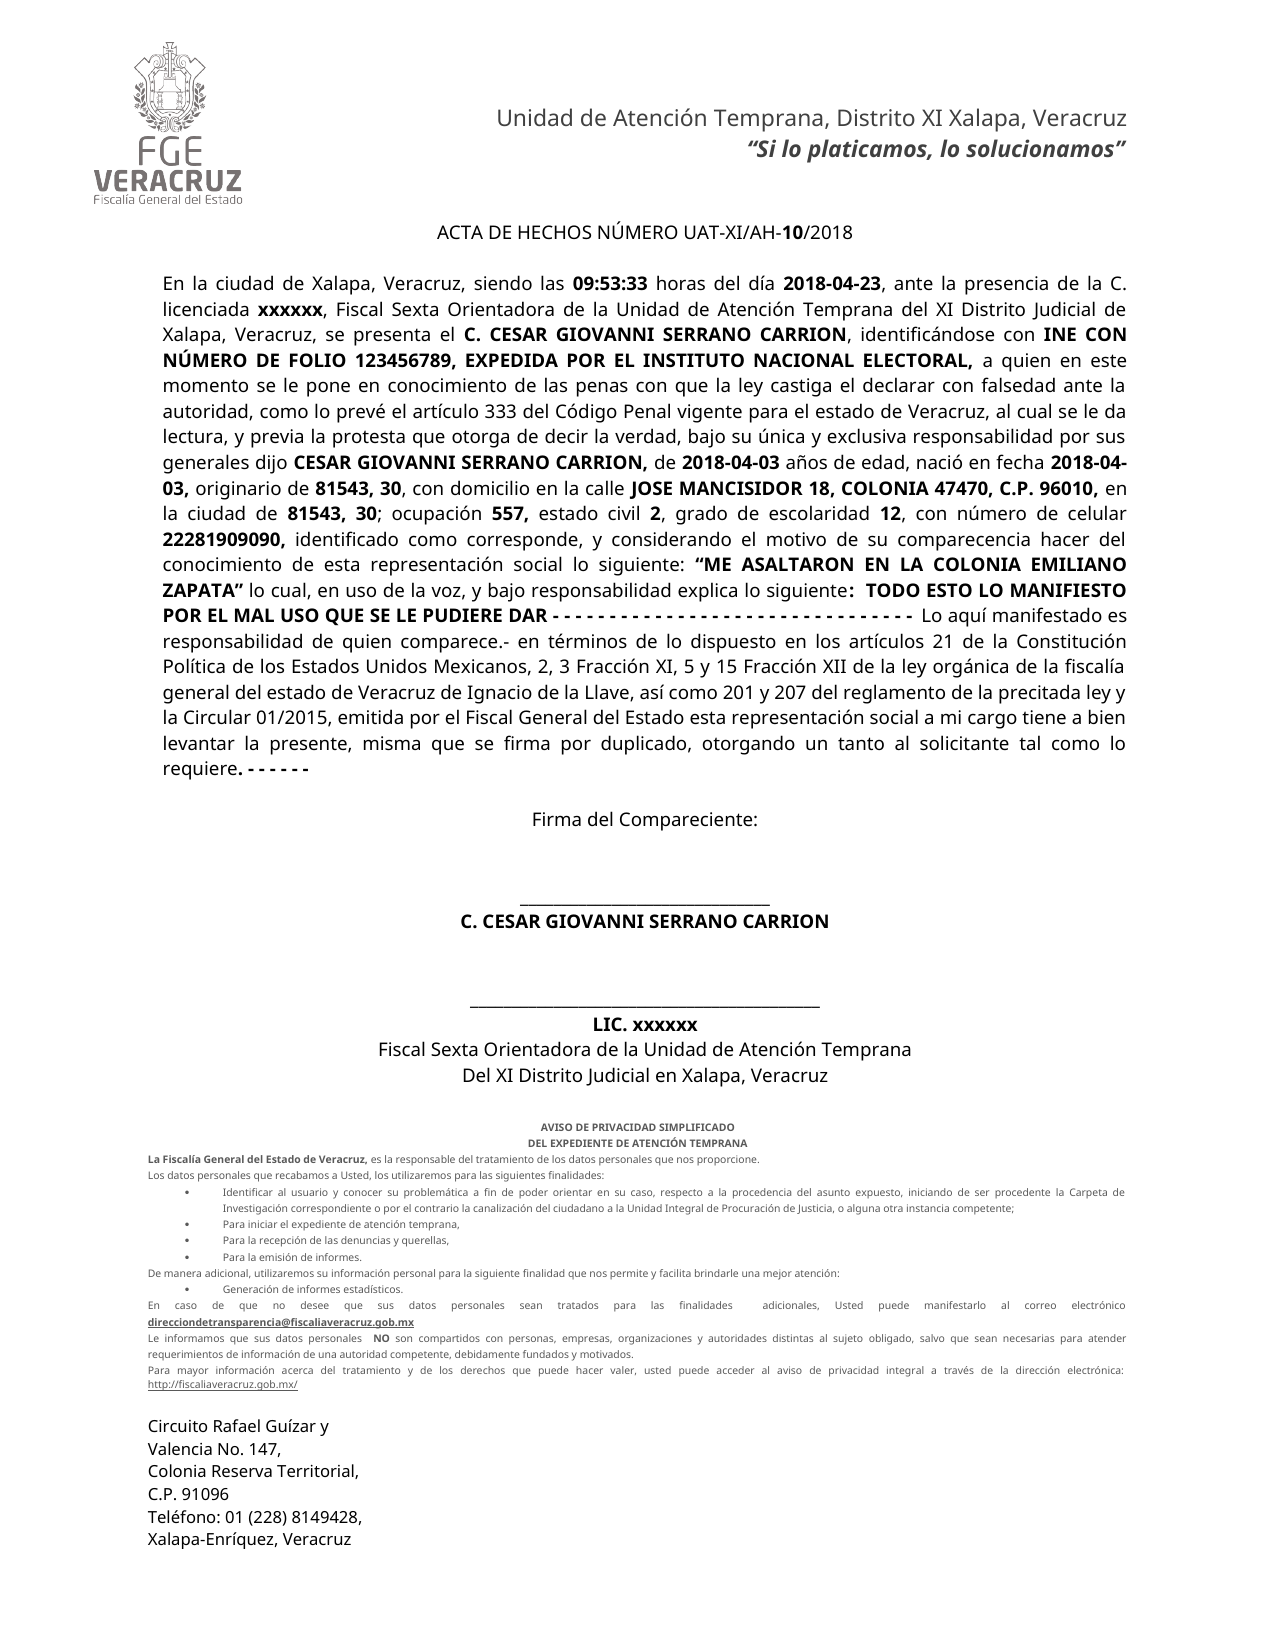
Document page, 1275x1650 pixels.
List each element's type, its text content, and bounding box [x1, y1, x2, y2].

text C. CESAR GIOVANNI SERRANO CARRION [162, 909, 1127, 934]
text ______________________________ [162, 883, 1127, 909]
list Para iniciar el expediente de atención temprana, [185, 1217, 1127, 1232]
text LIC. xxxxxx [162, 1011, 1127, 1036]
text AVISO DE PRIVACIDAD SIMPLIFICADO [148, 1120, 1127, 1134]
text Le informamos que sus datos personales NO son compartidos con personas, empresas, organizaciones y autoridades distintas al sujeto obligado, salvo que sean necesarias para atender requerimientos de información de una autoridad competente, debidamente fundados y motivados. [148, 1331, 1127, 1362]
text De manera adicional, utilizaremos su información personal para la siguiente finalidad que nos permite y facilita brindarle una mejor atención: [148, 1266, 1127, 1280]
text __________________________________________ [162, 985, 1127, 1011]
text Del XI Distrito Judicial en Xalapa, Veracruz [162, 1062, 1127, 1087]
text Para mayor información acerca del tratamiento y de los derechos que puede hacer valer, usted puede acceder al aviso de privacidad integral a través de la dirección electrónica: http://fiscaliaveracruz.gob.mx/ [148, 1364, 1127, 1392]
list Identificar al usuario y conocer su problemática a fin de poder orientar en su caso, respecto a la procedencia del asunto expuesto, iniciando de ser procedente la Carpeta de Investigación correspondiente o por el contrario la canalización del ciudadano a la Unidad Integral de Procuración de Justicia, o alguna otra instancia competente; [185, 1185, 1127, 1215]
text La Fiscalía General del Estado de Veracruz, es la responsable del tratamiento de los datos personales que nos proporcione. [148, 1152, 1127, 1167]
list Para la recepción de las denuncias y querellas, [185, 1234, 1127, 1248]
text En caso de que no desee que sus datos personales sean tratados para las finalidades adicionales, Usted puede manifestarlo al correo electrónico direcciondetransparencia@fiscaliaveracruz.gob.mx [148, 1299, 1127, 1329]
text DEL EXPEDIENTE DE ATENCIÓN TEMPRANA [148, 1136, 1127, 1150]
text Los datos personales que recabamos a Usted, los utilizaremos para las siguientes finalidades: [148, 1169, 1127, 1183]
text Fiscal Sexta Orientadora de la Unidad de Atención Temprana [162, 1036, 1127, 1062]
picture [93, 42, 246, 207]
list Generación de informes estadísticos. [185, 1282, 1127, 1297]
text Firma del Compareciente: [162, 807, 1127, 832]
text En la ciudad de Xalapa, Veracruz, siendo las 09:53:33 horas del día 2018-04-23, ante la presencia de la C. licenciada xxxxxx, Fiscal Sexta Orientadora de la Unidad de Atención Temprana del XI Distrito Judicial de Xalapa, Veracruz, se presenta el C. CESAR GIOVANNI SERRANO CARRION, identificándose con INE CON NÚMERO DE FOLIO 123456789, EXPEDIDA POR EL INSTITUTO NACIONAL ELECTORAL, a quien en este momento se le pone en conocimiento de las penas con que la ley castiga el declarar con falsedad ante la autoridad, como lo prevé el artículo 333 del Código Penal vigente para el estado de Veracruz, al cual se le da lectura, y previa la protesta que otorga de decir la verdad, bajo su única y exclusiva responsabilidad por sus generales dijo CESAR GIOVANNI SERRANO CARRION, de 2018-04-03 años de edad, nació en fecha 2018-04-03, originario de 81543, 30, con domicilio en la calle JOSE MANCISIDOR 18, COLONIA 47470, C.P. 96010, en la ciudad de 81543, 30; ocupación 557, estado civil 2, grado de escolaridad 12, con número de celular 22281909090, identificado como corresponde, y considerando el motivo de su comparecencia hacer del conocimiento de esta representación social lo siguiente: “ME ASALTARON EN LA COLONIA EMILIANO ZAPATA” lo cual, en uso de la voz, y bajo responsabilidad explica lo siguiente: TODO ESTO LO MANIFIESTO POR EL MAL USO QUE SE LE PUDIERE DAR - - - - - - - - - - - - - - - - - - - - - - - - - - - - - - - - Lo aquí manifestado es responsabilidad de quien comparece.- en términos de lo dispuesto en los artículos 21 de la Constitución Política de los Estados Unidos Mexicanos, 2, 3 Fracción XI, 5 y 15 Fracción XII de la ley orgánica de la fiscalía general del estado de Veracruz de Ignacio de la Llave, así como 201 y 207 del reglamento de la precitada ley y la Circular 01/2015, emitida por el Fiscal General del Estado esta representación social a mi cargo tiene a bien levantar la presente, misma que se firma por duplicado, otorgando un tanto al solicitante tal como lo requiere. - - - - - - [162, 271, 1127, 781]
list Para la emisión de informes. [185, 1250, 1127, 1264]
text ACTA DE HECHOS NÚMERO UAT-XI/AH-10/2018 [162, 220, 1127, 245]
